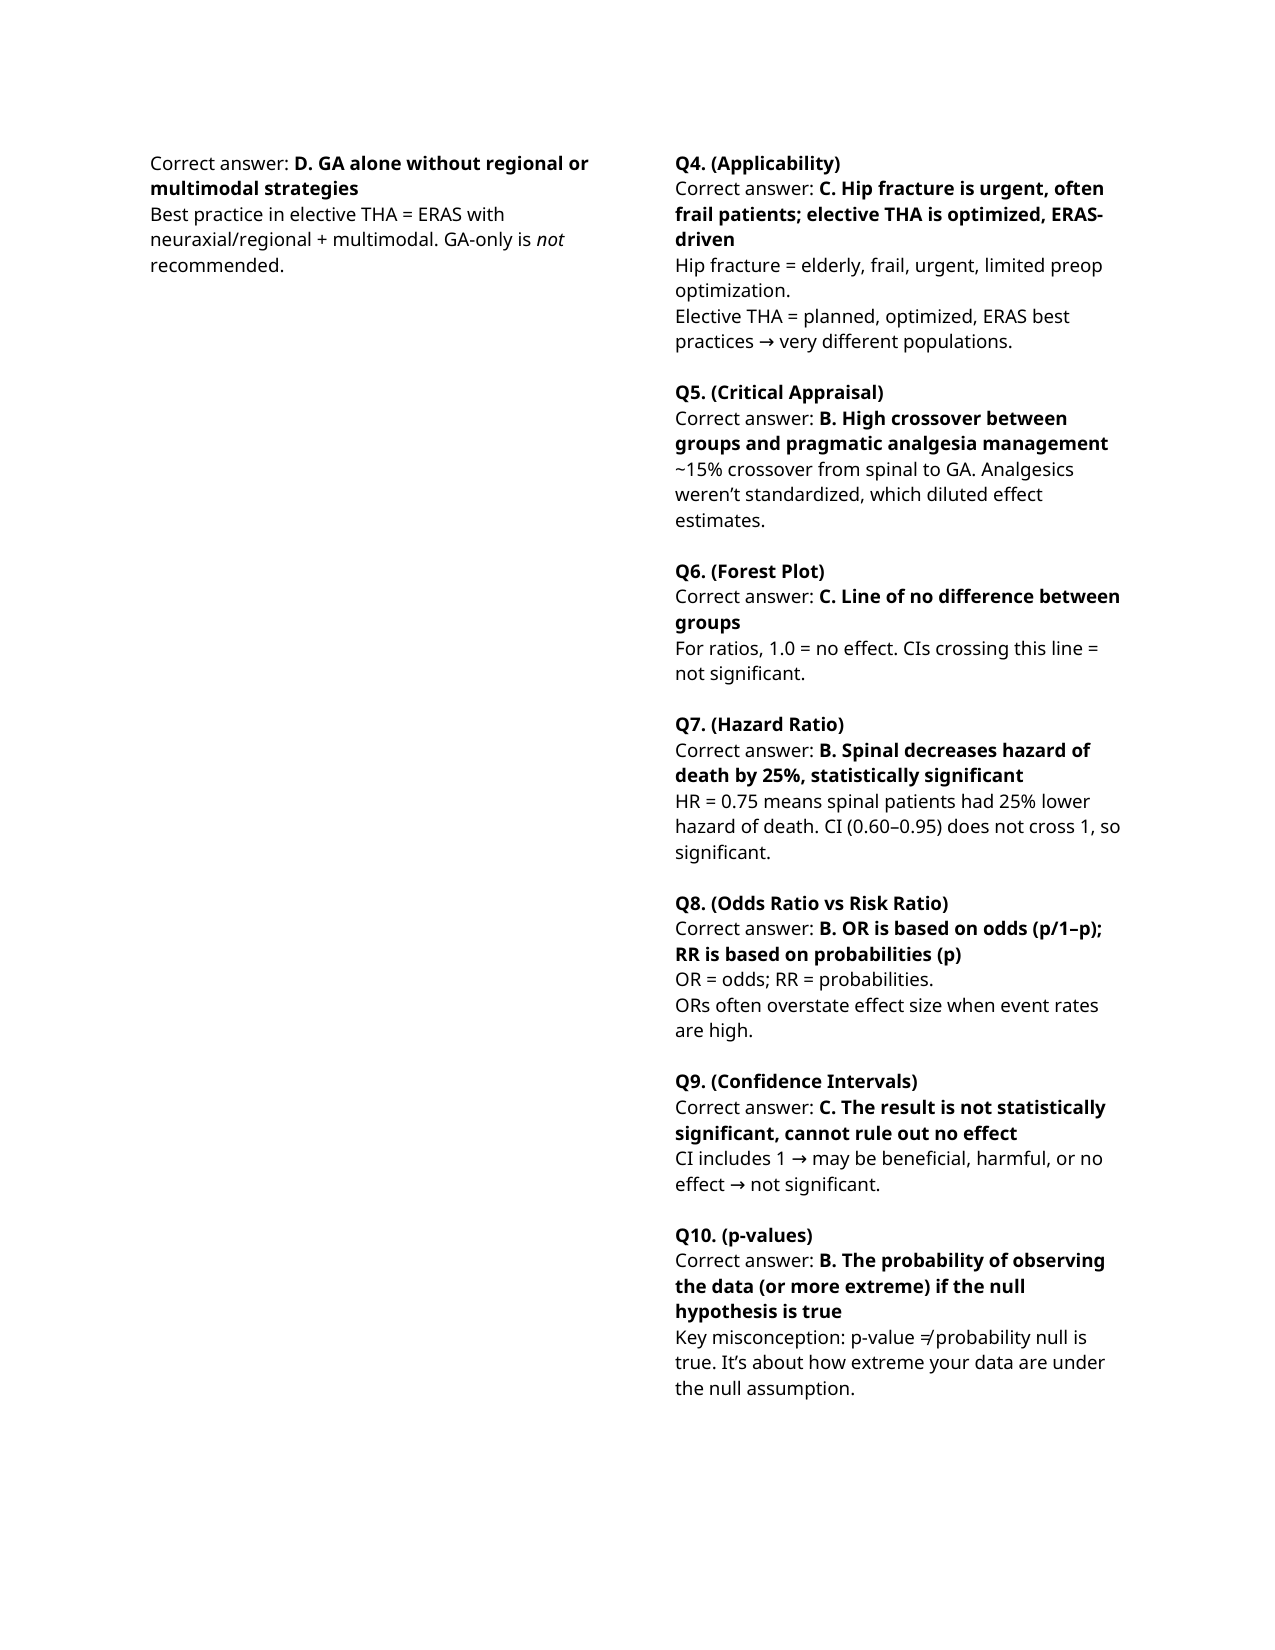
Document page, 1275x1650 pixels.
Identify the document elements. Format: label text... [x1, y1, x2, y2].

text Q8. (Odds Ratio vs Risk Ratio) [675, 890, 1125, 916]
text Correct answer: B. The probability of observing the data (or more extreme) if the null hypothesis is true [675, 1247, 1125, 1324]
text Q9. (Confidence Intervals) [675, 1069, 1125, 1094]
text Best practice in elective THA = ERAS with neuraxial/regional + multimodal. GA-only is not recommended. [150, 201, 600, 278]
text ~15% crossover from spinal to GA. Analgesics weren’t standardized, which diluted effect estimates. [675, 456, 1125, 533]
text HR = 0.75 means spinal patients had 25% lower hazard of death. CI (0.60–0.95) does not cross 1, so significant. [675, 788, 1125, 864]
text Correct answer: B. High crossover between groups and pragmatic analgesia management [675, 405, 1125, 456]
text Correct answer: C. Line of no difference between groups [675, 584, 1125, 635]
text Elective THA = planned, optimized, ERAS best practices → very different populations. [675, 303, 1125, 354]
text Q4. (Applicability) [675, 150, 1125, 176]
text OR = odds; RR = probabilities. [675, 967, 1125, 992]
text Correct answer: C. The result is not statistically significant, cannot rule out no effect [675, 1094, 1125, 1145]
text Correct answer: C. Hip fracture is urgent, often frail patients; elective THA is optimized, ERAS-driven [675, 176, 1125, 252]
text Hip fracture = elderly, frail, urgent, limited preop optimization. [675, 252, 1125, 303]
text Correct answer: B. Spinal decreases hazard of death by 25%, statistically significant [675, 737, 1125, 788]
text Correct answer: D. GA alone without regional or multimodal strategies [150, 150, 600, 201]
text ORs often overstate effect size when event rates are high. [675, 992, 1125, 1043]
text Q10. (p-values) [675, 1222, 1125, 1247]
text Q7. (Hazard Ratio) [675, 711, 1125, 737]
text CI includes 1 → may be beneficial, harmful, or no effect → not significant. [675, 1145, 1125, 1196]
text Key misconception: p-value ≠ probability null is true. It’s about how extreme your data are under the null assumption. [675, 1324, 1125, 1401]
text Q6. (Forest Plot) [675, 558, 1125, 584]
text Q5. (Critical Appraisal) [675, 380, 1125, 405]
text Correct answer: B. OR is based on odds (p/1–p); RR is based on probabilities (p) [675, 916, 1125, 967]
text For ratios, 1.0 = no effect. CIs crossing this line = not significant. [675, 635, 1125, 686]
